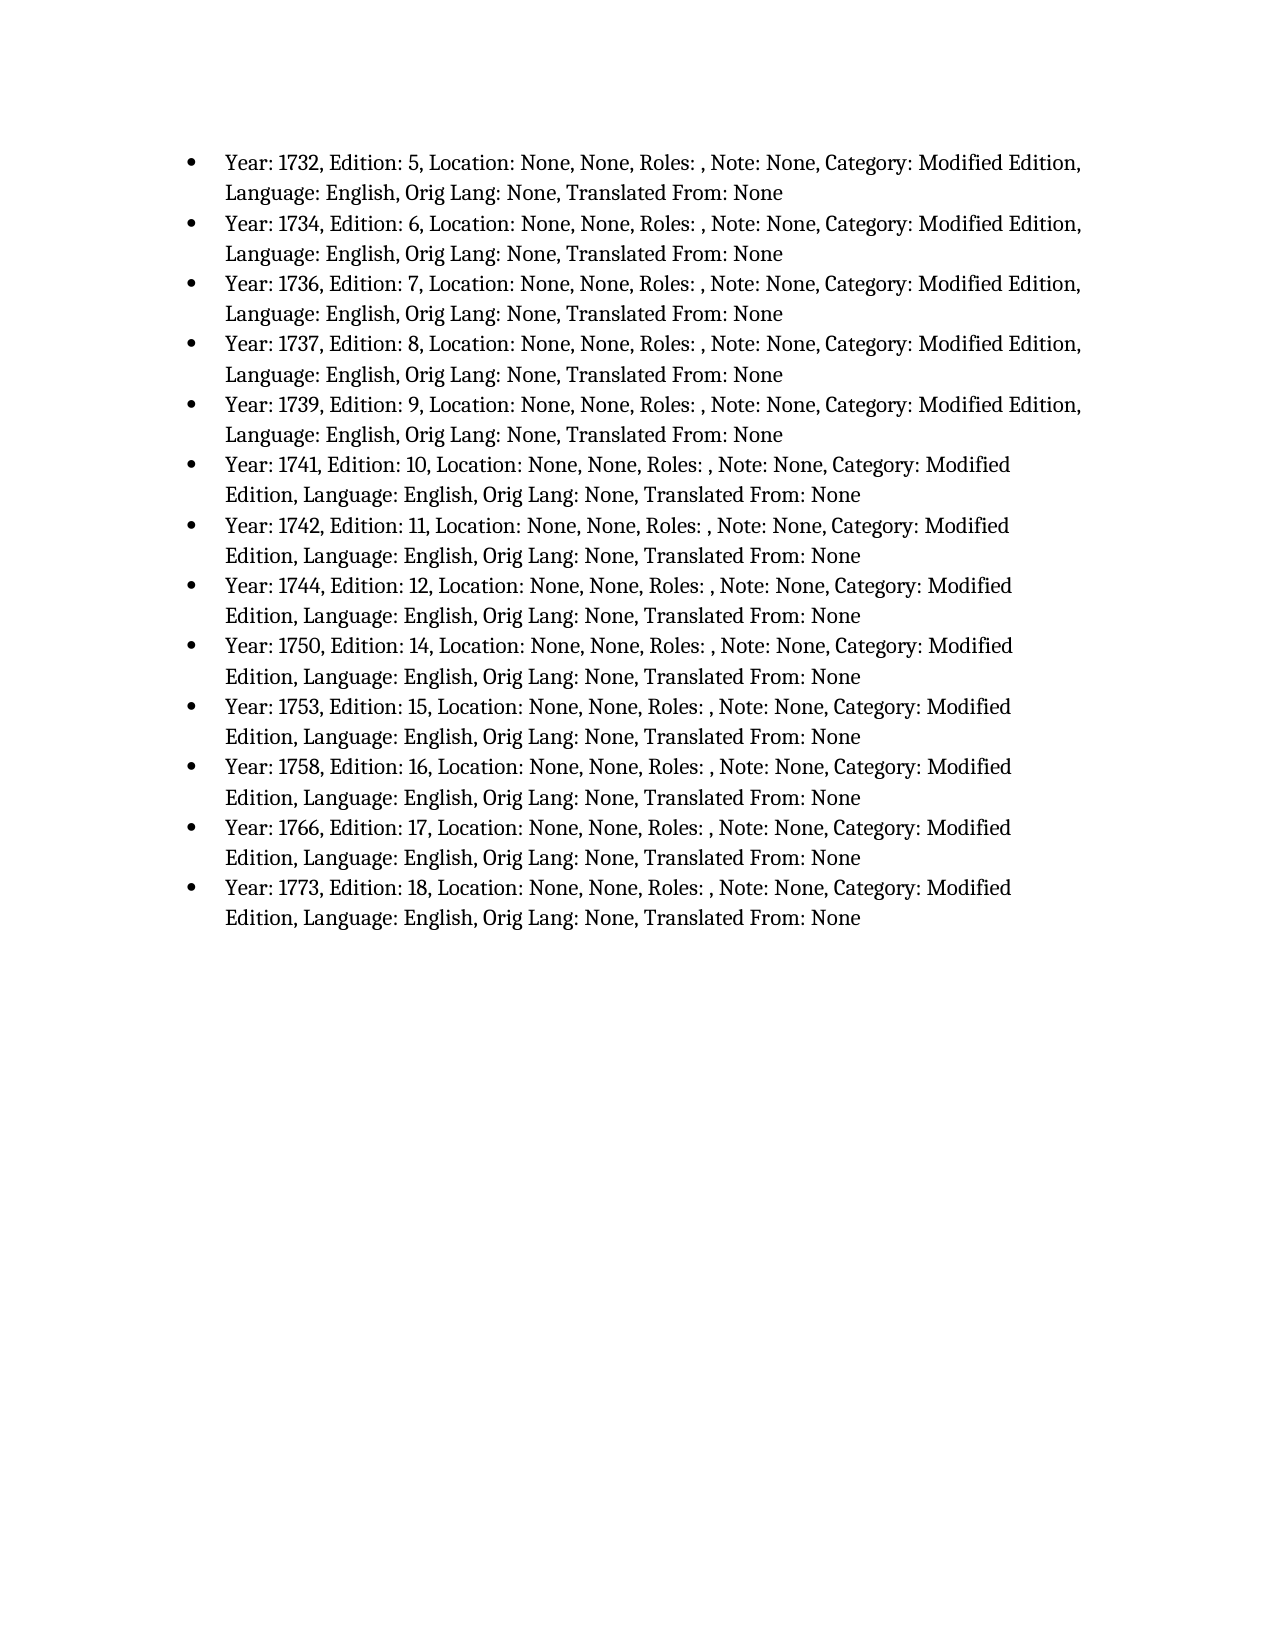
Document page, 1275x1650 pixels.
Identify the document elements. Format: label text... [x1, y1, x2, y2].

list Year: 1736, Edition: 7, Location: None, None, Roles: , Note: None, Category: Modified Edition, Language: English, Orig Lang: None, Translated From: None [187, 271, 1087, 327]
list Year: 1766, Edition: 17, Location: None, None, Roles: , Note: None, Category: Modified Edition, Language: English, Orig Lang: None, Translated From: None [187, 814, 1087, 871]
list Year: 1739, Edition: 9, Location: None, None, Roles: , Note: None, Category: Modified Edition, Language: English, Orig Lang: None, Translated From: None [187, 392, 1087, 448]
list Year: 1741, Edition: 10, Location: None, None, Roles: , Note: None, Category: Modified Edition, Language: English, Orig Lang: None, Translated From: None [187, 452, 1087, 509]
list Year: 1758, Edition: 16, Location: None, None, Roles: , Note: None, Category: Modified Edition, Language: English, Orig Lang: None, Translated From: None [187, 754, 1087, 811]
list Year: 1753, Edition: 15, Location: None, None, Roles: , Note: None, Category: Modified Edition, Language: English, Orig Lang: None, Translated From: None [187, 694, 1087, 750]
list Year: 1773, Edition: 18, Location: None, None, Roles: , Note: None, Category: Modified Edition, Language: English, Orig Lang: None, Translated From: None [187, 875, 1087, 932]
list Year: 1732, Edition: 5, Location: None, None, Roles: , Note: None, Category: Modified Edition, Language: English, Orig Lang: None, Translated From: None [187, 150, 1087, 207]
list Year: 1737, Edition: 8, Location: None, None, Roles: , Note: None, Category: Modified Edition, Language: English, Orig Lang: None, Translated From: None [187, 331, 1087, 388]
list Year: 1744, Edition: 12, Location: None, None, Roles: , Note: None, Category: Modified Edition, Language: English, Orig Lang: None, Translated From: None [187, 573, 1087, 629]
list Year: 1750, Edition: 14, Location: None, None, Roles: , Note: None, Category: Modified Edition, Language: English, Orig Lang: None, Translated From: None [187, 633, 1087, 690]
list Year: 1742, Edition: 11, Location: None, None, Roles: , Note: None, Category: Modified Edition, Language: English, Orig Lang: None, Translated From: None [187, 512, 1087, 569]
list Year: 1734, Edition: 6, Location: None, None, Roles: , Note: None, Category: Modified Edition, Language: English, Orig Lang: None, Translated From: None [187, 210, 1087, 267]
